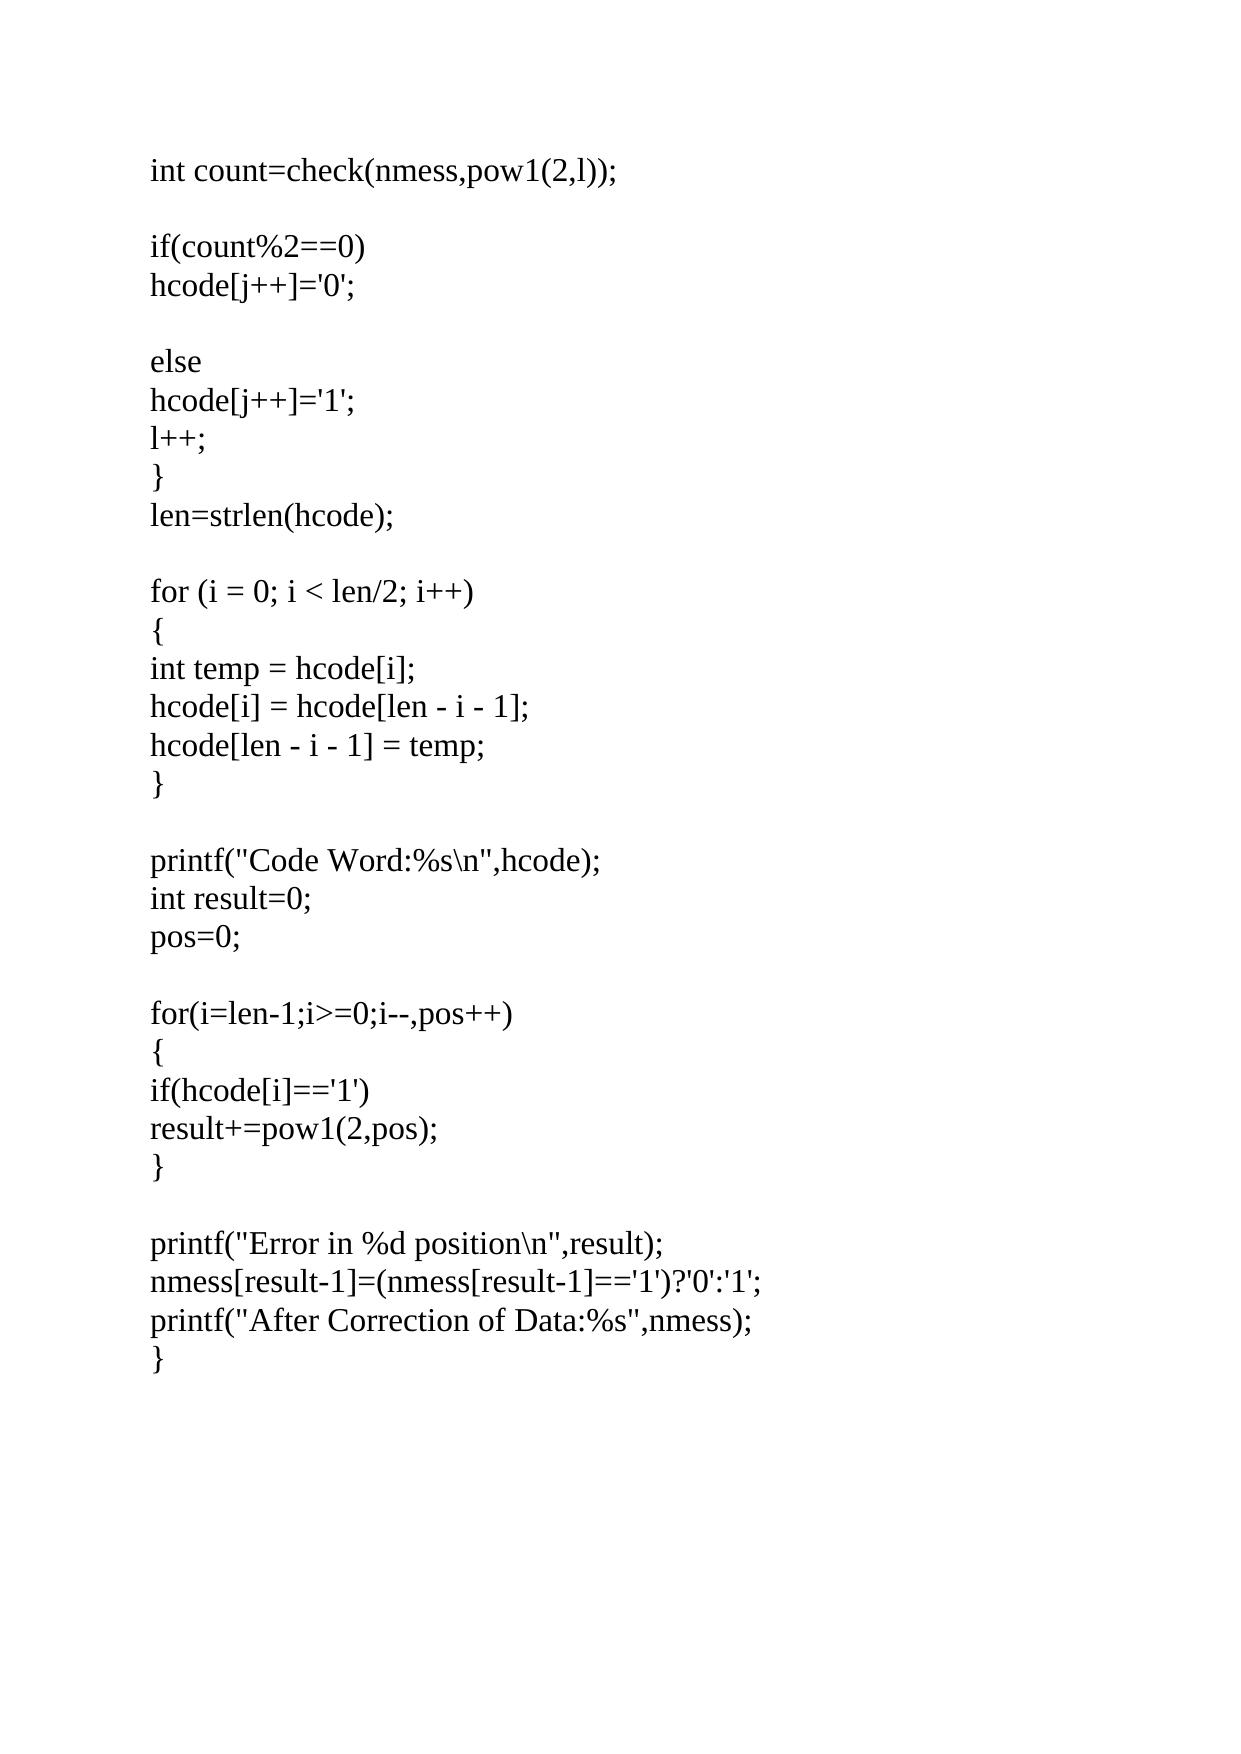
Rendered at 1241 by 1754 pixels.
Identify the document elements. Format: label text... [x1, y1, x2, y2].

text printf("Error in %d position\n",result); [150, 1223, 1090, 1262]
text } [150, 763, 1090, 802]
text { [150, 610, 1090, 648]
text printf("Code Word:%s\n",hcode); [150, 840, 1090, 878]
text else [150, 342, 1090, 380]
text pos=0; [150, 917, 1090, 955]
text len=strlen(hcode); [150, 495, 1090, 533]
text int count=check(nmess,pow1(2,l)); [150, 150, 1090, 188]
text hcode[j++]='0'; [150, 265, 1090, 303]
text for (i = 0; i < len/2; i++) [150, 572, 1090, 610]
text if(count%2==0) [150, 227, 1090, 265]
text hcode[j++]='1'; [150, 380, 1090, 418]
text l++; [150, 418, 1090, 457]
text hcode[i] = hcode[len - i - 1]; [150, 687, 1090, 725]
text { [150, 1032, 1090, 1070]
text int result=0; [150, 878, 1090, 917]
text for(i=len-1;i>=0;i--,pos++) [150, 993, 1090, 1032]
text } [150, 1338, 1090, 1377]
text int temp = hcode[i]; [150, 648, 1090, 687]
text result+=pow1(2,pos); [150, 1108, 1090, 1147]
text } [150, 457, 1090, 495]
text } [150, 1147, 1090, 1185]
text hcode[len - i - 1] = temp; [150, 725, 1090, 763]
text nmess[result-1]=(nmess[result-1]=='1')?'0':'1'; [150, 1262, 1090, 1300]
text if(hcode[i]=='1') [150, 1070, 1090, 1108]
text printf("After Correction of Data:%s",nmess); [150, 1300, 1090, 1338]
